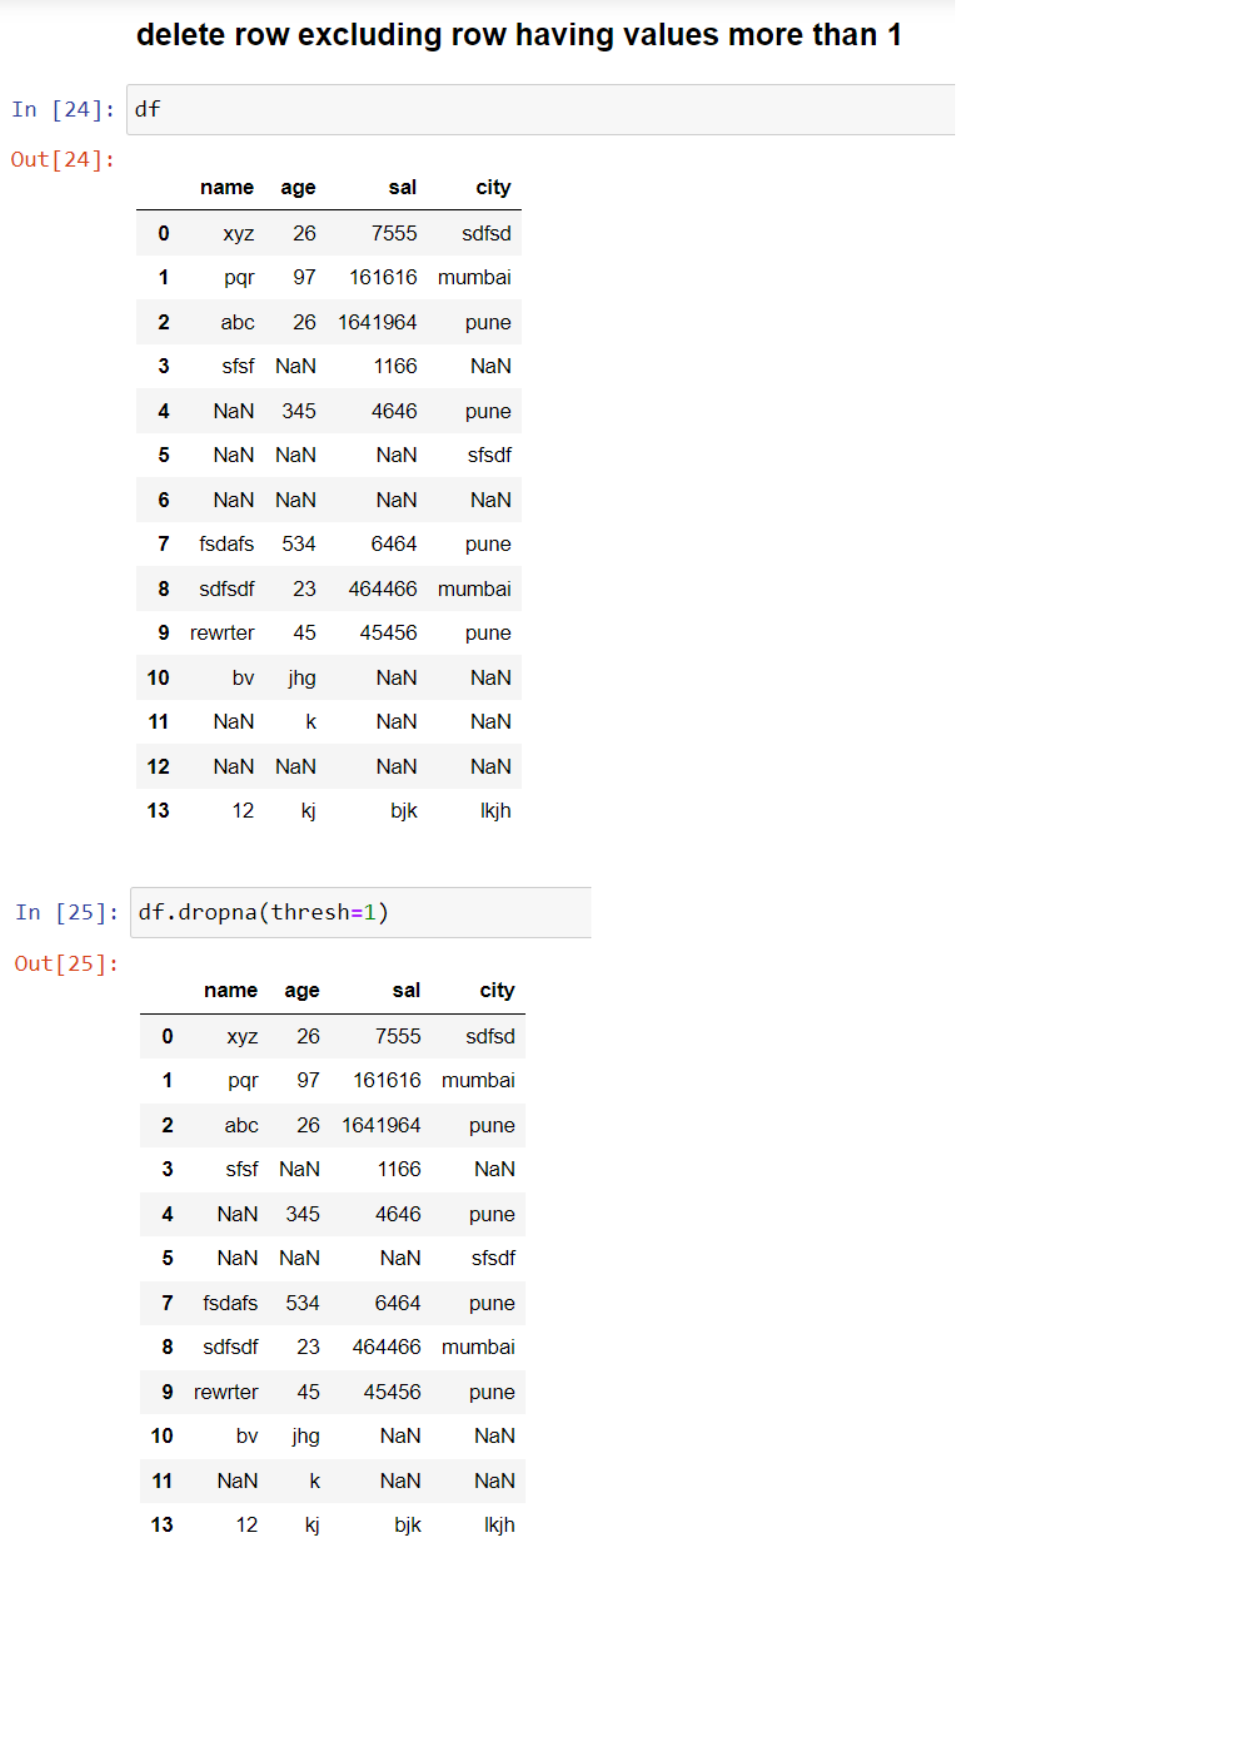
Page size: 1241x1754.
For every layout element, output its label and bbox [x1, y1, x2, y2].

picture [0, 0, 955, 849]
picture [0, 867, 592, 1552]
